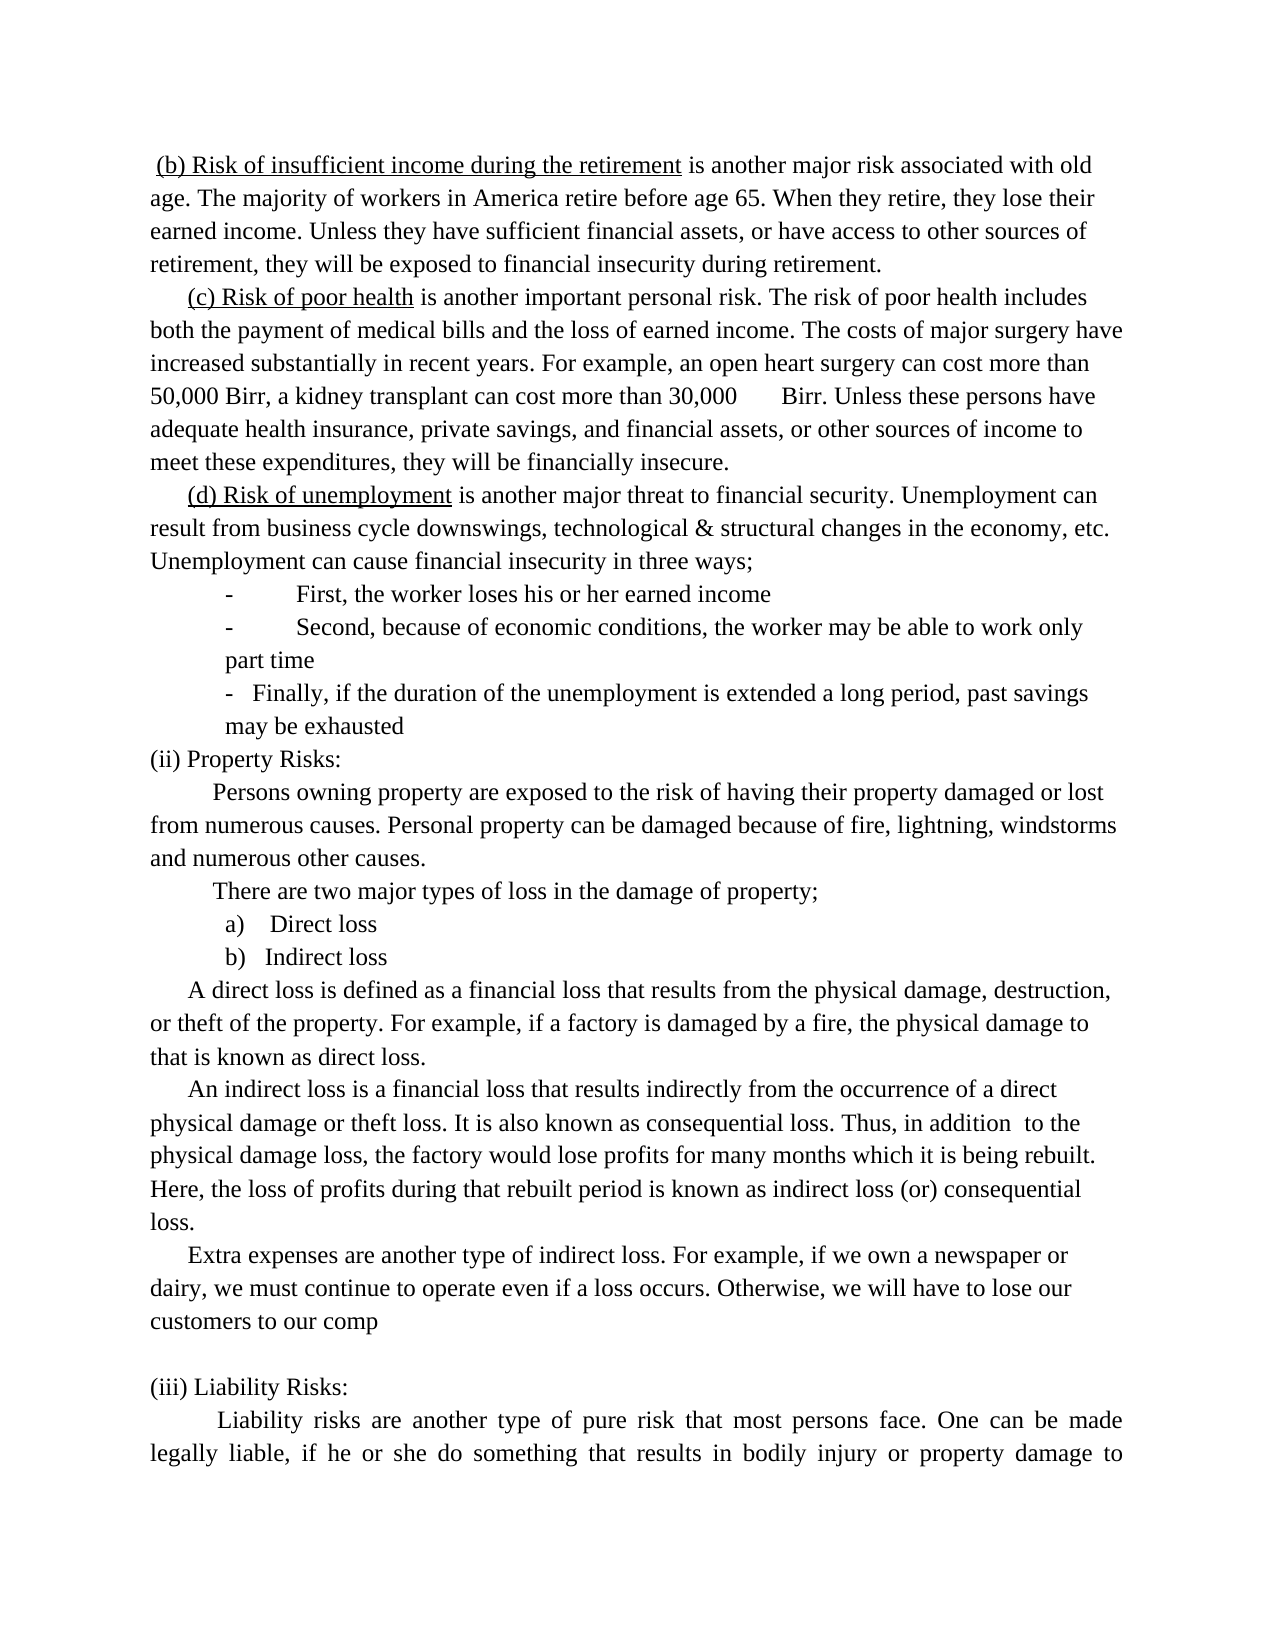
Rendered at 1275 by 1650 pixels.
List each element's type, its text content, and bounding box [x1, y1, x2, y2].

text (iii) Liability Risks: [150, 1372, 1125, 1401]
text - Finally, if the duration of the unemployment is extended a long period, past savings may be exhausted [225, 678, 1125, 740]
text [150, 1405, 1125, 1467]
text (b) Risk of insufficient income during the retirement is another major risk associated with old age. The majority of workers in America retire before age 65. When they retire, they lose their earned income. Unless they have sufficient financial assets, or have access to other sources of retirement, they will be exposed to financial insecurity during retirement. [150, 150, 1125, 278]
text (d) Risk of unemployment is another major threat to financial security. Unemployment can result from business cycle downswings, technological & structural changes in the economy, etc. Unemployment can cause financial insecurity in three ways; [150, 480, 1125, 575]
text There are two major types of loss in the damage of property; [150, 876, 1125, 905]
text Extra expenses are another type of indirect loss. For example, if we own a newspaper or dairy, we must continue to operate even if a loss occurs. Otherwise, we will have to lose our customers to our comp [150, 1240, 1125, 1334]
text a) Direct loss [225, 909, 1125, 938]
text An indirect loss is a financial loss that results indirectly from the occurrence of a direct physical damage or theft loss. It is also known as consequential loss. Thus, in addition to the physical damage loss, the factory would lose profits for many months which it is being rebuilt. Here, the loss of profits during that rebuilt period is known as indirect loss (or) consequential loss. [150, 1074, 1125, 1235]
text (ii) Property Risks: [150, 744, 1125, 773]
text A direct loss is defined as a financial loss that results from the physical damage, destruction, or theft of the property. For example, if a factory is damaged by a fire, the physical damage to that is known as direct loss. [150, 976, 1125, 1070]
text (c) Risk of poor health is another important personal risk. The risk of poor health includes both the payment of medical bills and the loss of earned income. The costs of major surgery have increased substantially in recent years. For example, an open heart surgery can cost more than 50,000 Birr, a kidney transplant can cost more than 30,000 Birr. Unless these persons have adequate health insurance, private savings, and financial assets, or other sources of income to meet these expenditures, they will be financially insecure. [150, 282, 1125, 476]
text b) Indirect loss [225, 942, 1125, 971]
text - First, the worker loses his or her earned income [225, 579, 1125, 608]
text - Second, because of economic conditions, the worker may be able to work only part time [225, 612, 1125, 674]
text Persons owning property are exposed to the risk of having their property damaged or lost from numerous causes. Personal property can be damaged because of fire, lightning, windstorms and numerous other causes. [150, 777, 1125, 872]
